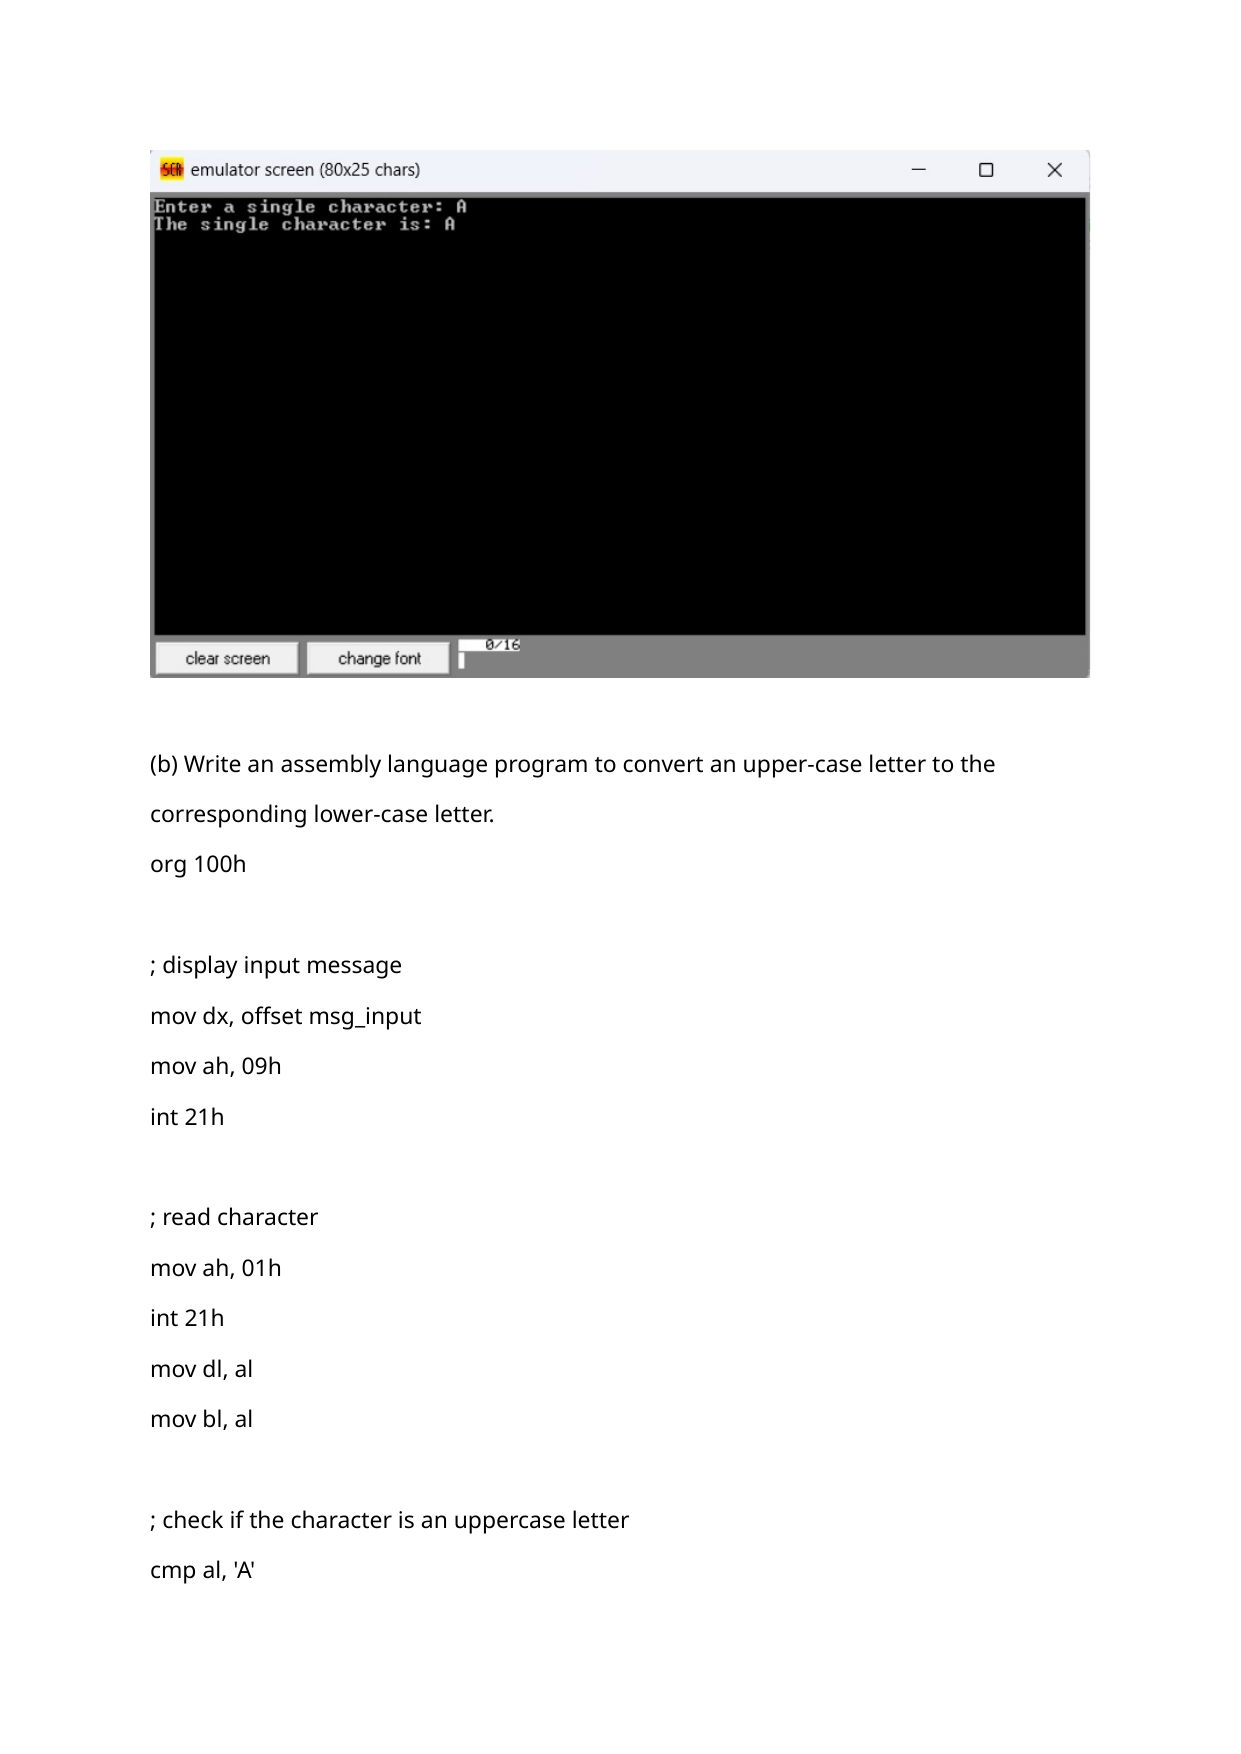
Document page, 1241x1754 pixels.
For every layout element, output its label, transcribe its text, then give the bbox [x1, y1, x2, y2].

text mov dx, offset msg_input [150, 999, 1090, 1031]
text mov bl, al [150, 1403, 1090, 1434]
text mov ah, 09h [150, 1050, 1090, 1081]
text ; read character [150, 1201, 1090, 1232]
text mov dl, al [150, 1352, 1090, 1384]
text ; check if the character is an uppercase letter [150, 1504, 1090, 1535]
text int 21h [150, 1100, 1090, 1132]
picture [150, 150, 1091, 678]
text ; display input message [150, 949, 1090, 980]
text cmp al, 'A' [150, 1554, 1090, 1585]
text mov ah, 01h [150, 1252, 1090, 1283]
text org 100h [150, 848, 1090, 879]
text int 21h [150, 1302, 1090, 1333]
text corresponding lower-case letter. [150, 798, 1090, 829]
text (b) Write an assembly language program to convert an upper-case letter to the [150, 747, 1090, 779]
